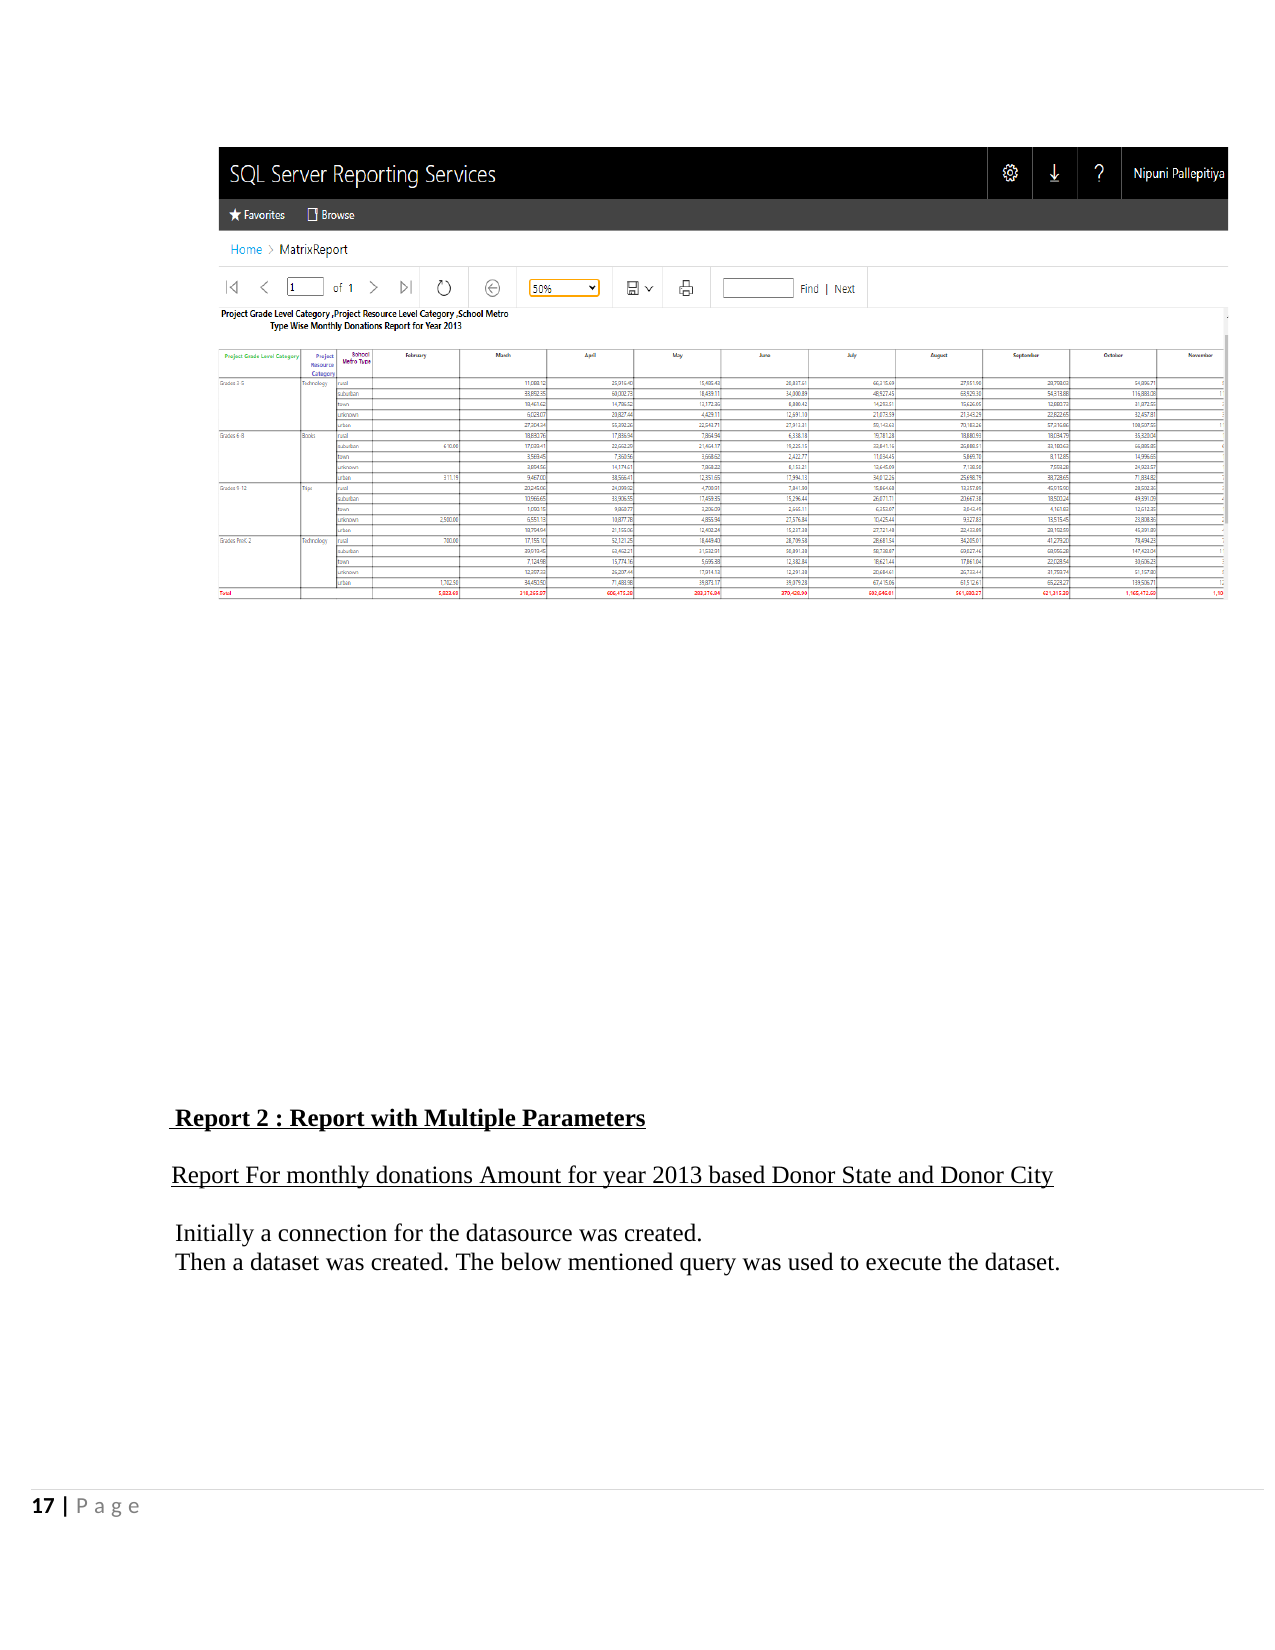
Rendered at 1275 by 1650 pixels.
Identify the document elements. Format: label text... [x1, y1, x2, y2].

picture [218, 147, 1229, 600]
text Initially a connection for the datasource was created. [31, 1218, 1264, 1247]
text Report For monthly donations Amount for year 2013 based Donor State and Donor City [31, 1161, 1264, 1189]
text Report 2 : Report with Multiple Parameters [31, 1103, 1264, 1132]
text Then a dataset was created. The below mentioned query was used to execute the dataset. [31, 1247, 1264, 1276]
